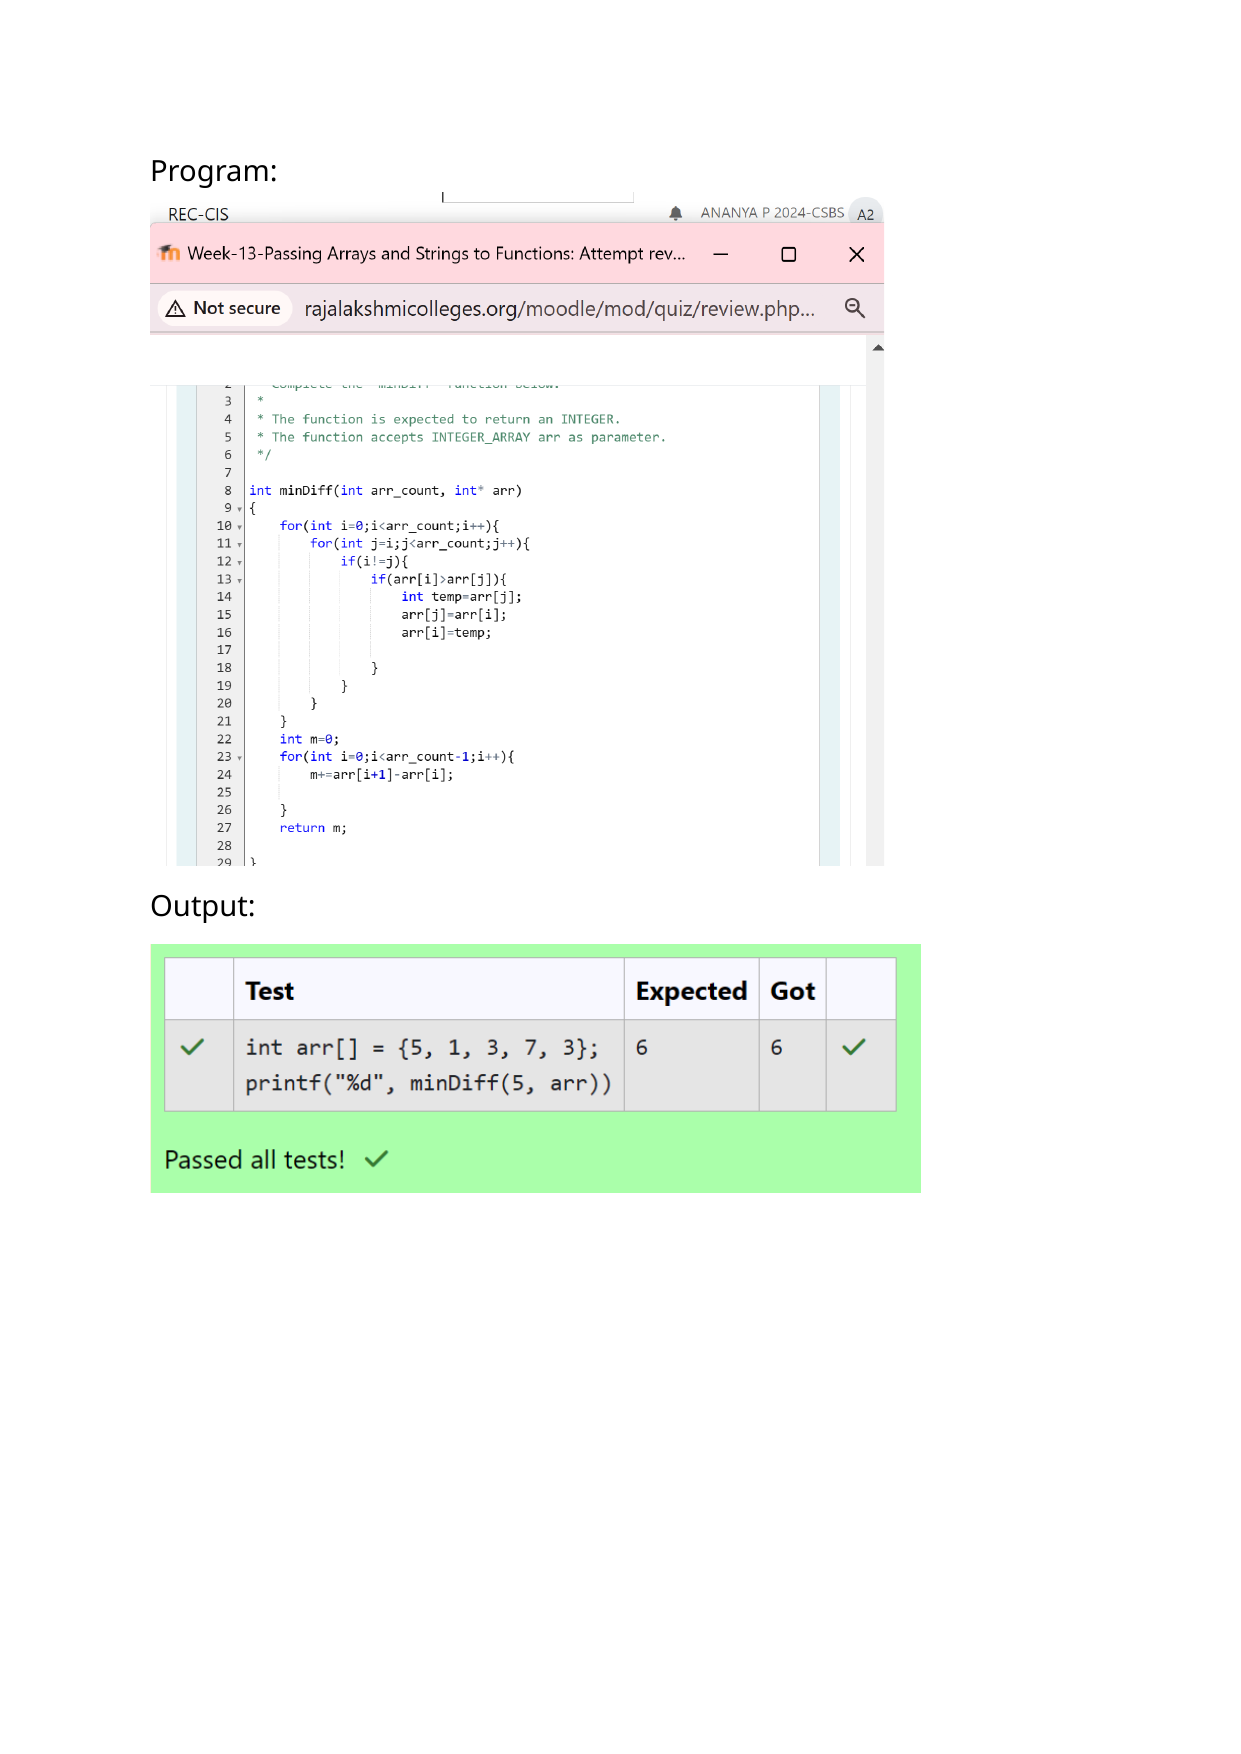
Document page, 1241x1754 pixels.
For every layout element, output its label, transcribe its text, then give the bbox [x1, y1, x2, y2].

picture [150, 944, 921, 1193]
text Output: [150, 885, 1090, 924]
picture [150, 192, 885, 866]
